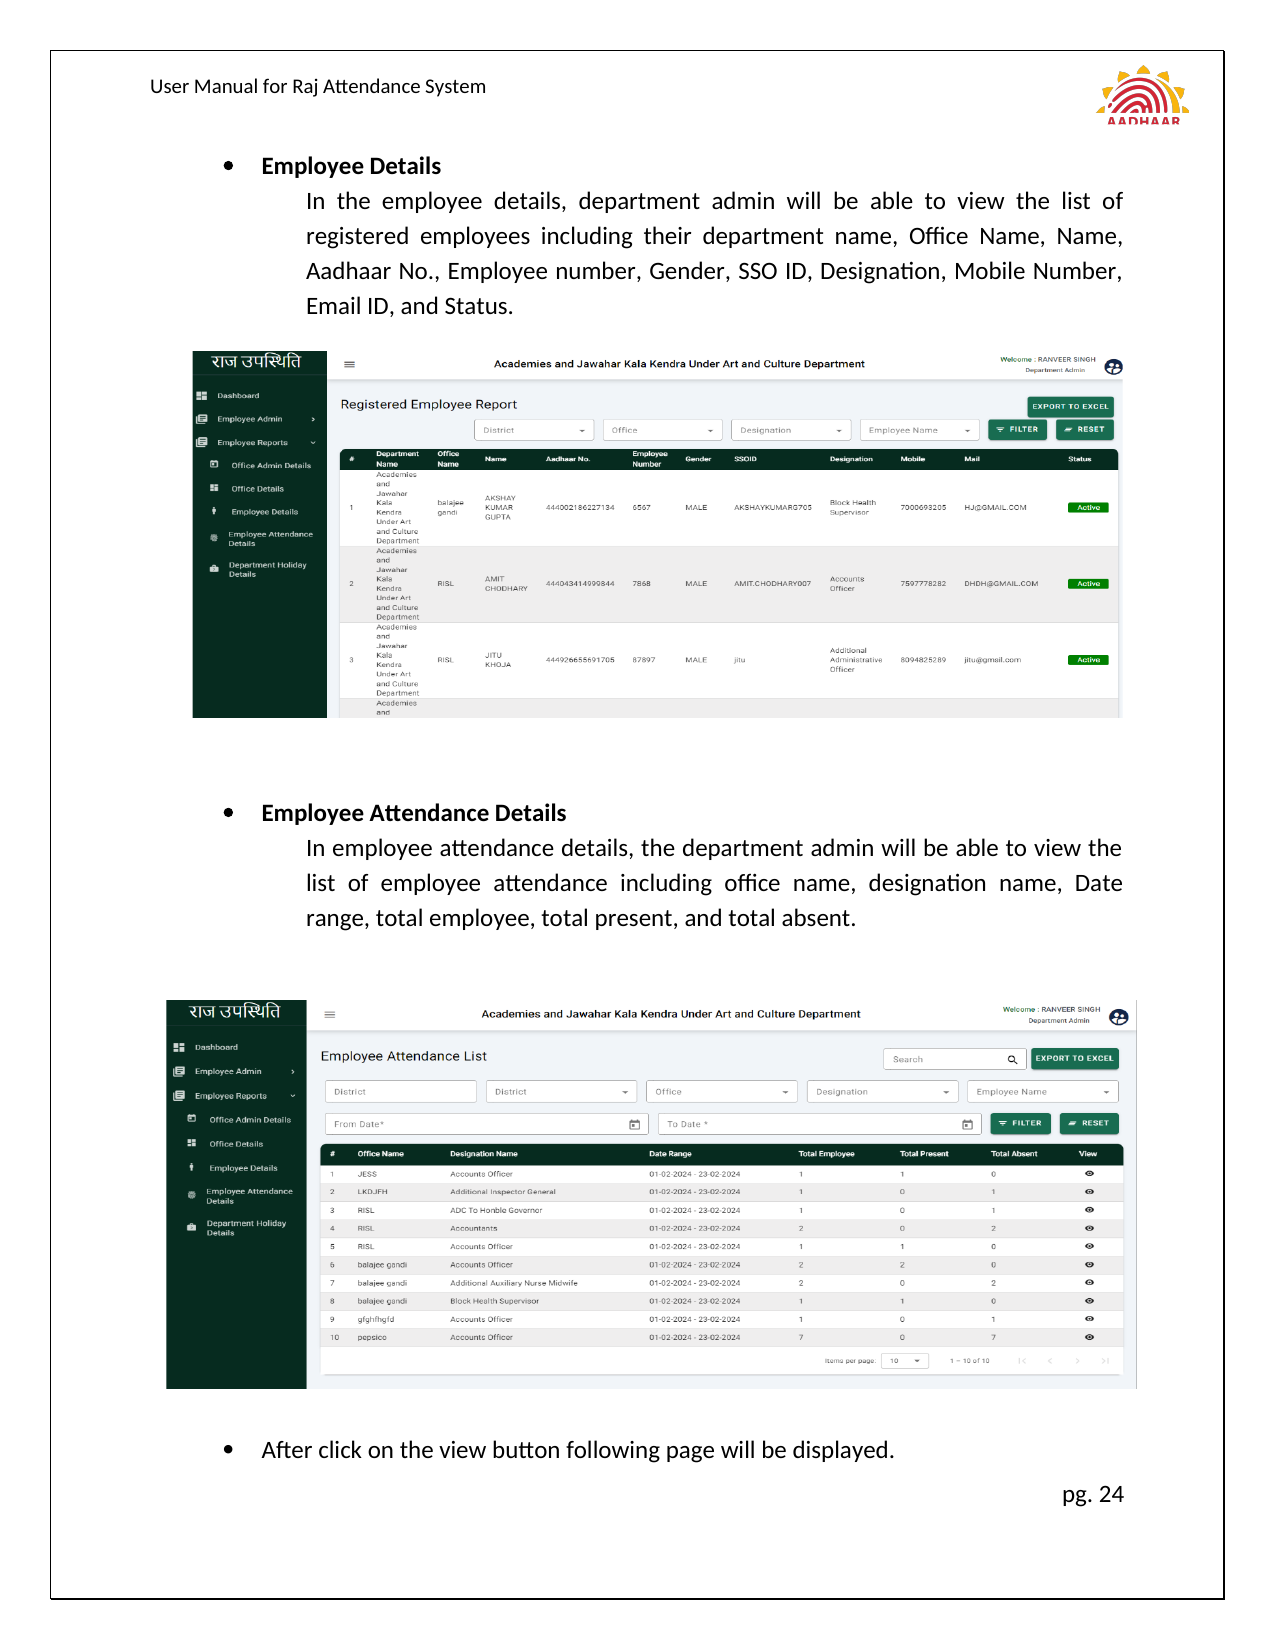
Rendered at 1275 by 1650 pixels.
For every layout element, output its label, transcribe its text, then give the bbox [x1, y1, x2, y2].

picture [1095, 65, 1189, 125]
picture [165, 1000, 1137, 1389]
list In the employee details, department admin will be able to view the list of registered employees including their department name, Office Name, Name, Aadhaar No., Employee number, Gender, SSO ID, Designation, Mobile Number, Email ID, and Status. [306, 185, 1124, 321]
list In employee attendance details, the department admin will be able to view the list of employee attendance including office name, designation name, Date range, total employee, total present, and total absent. [306, 832, 1124, 932]
list Employee Details [224, 150, 1124, 181]
list After click on the view button following page will be displayed. [224, 1389, 1124, 1465]
picture [191, 351, 1122, 717]
